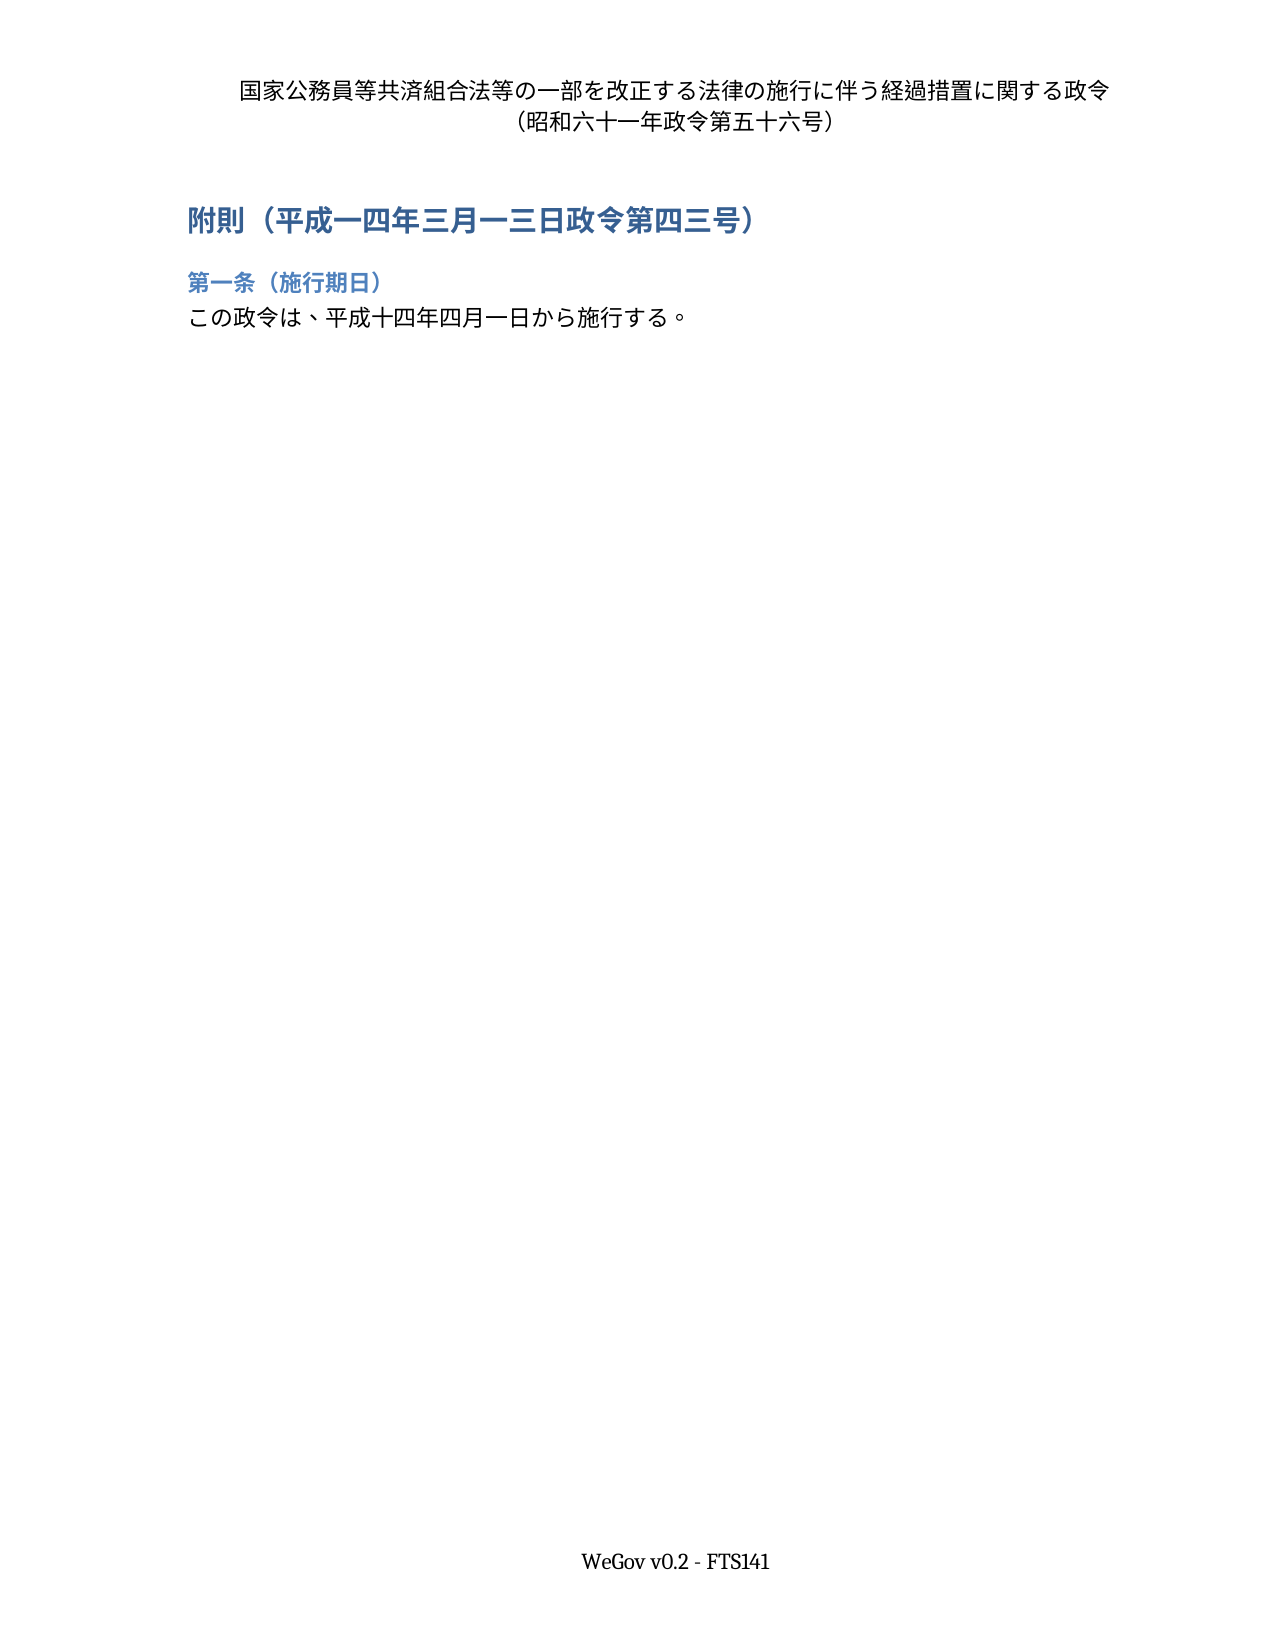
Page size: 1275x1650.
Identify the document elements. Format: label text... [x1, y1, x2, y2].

subtitle 附則（平成一四年三月一三日政令第四三号） [187, 200, 1087, 240]
text この政令は、平成十四年四月一日から施行する。 [187, 302, 1087, 334]
subtitle 第一条（施行期日） [187, 266, 1087, 298]
